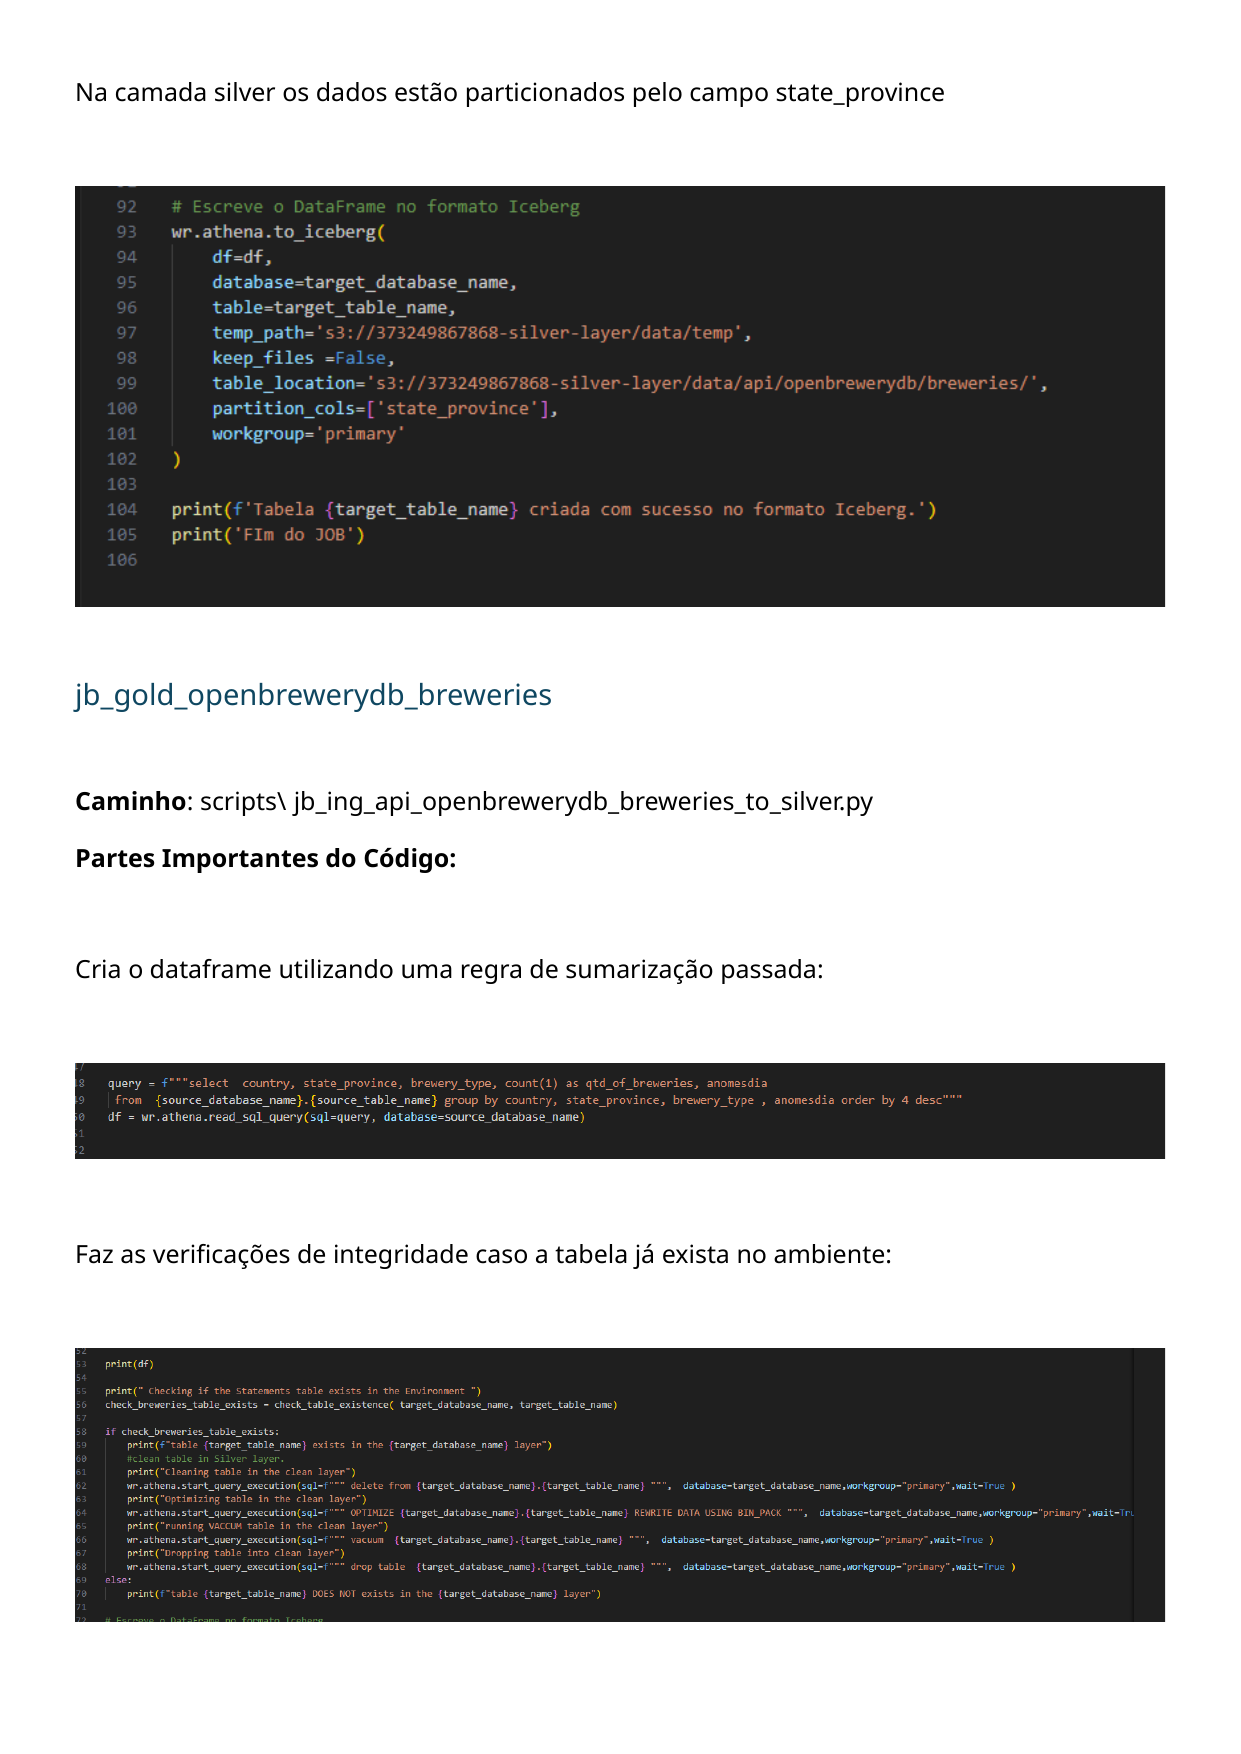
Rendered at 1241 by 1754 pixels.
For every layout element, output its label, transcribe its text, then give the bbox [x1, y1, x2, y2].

text Faz as verificações de integridade caso a tabela já exista no ambiente: [75, 1236, 1165, 1270]
text Na camada silver os dados estão particionados pelo campo state_province [75, 75, 1165, 109]
subtitle jb_gold_openbrewerydb_breweries [75, 628, 1165, 714]
text Cria o dataframe utilizando uma regra de sumarização passada: [75, 952, 1165, 986]
text Partes Importantes do Código: [75, 840, 1165, 874]
text Caminho: scripts\ jb_ing_api_openbrewerydb_breweries_to_silver.py [293, 784, 1165, 818]
picture [75, 186, 1166, 607]
picture [75, 1348, 1166, 1622]
picture [75, 1063, 1166, 1159]
text Caminho: scripts\ jb_ing_api_openbrewerydb_breweries_to_silver.py [75, 784, 286, 818]
